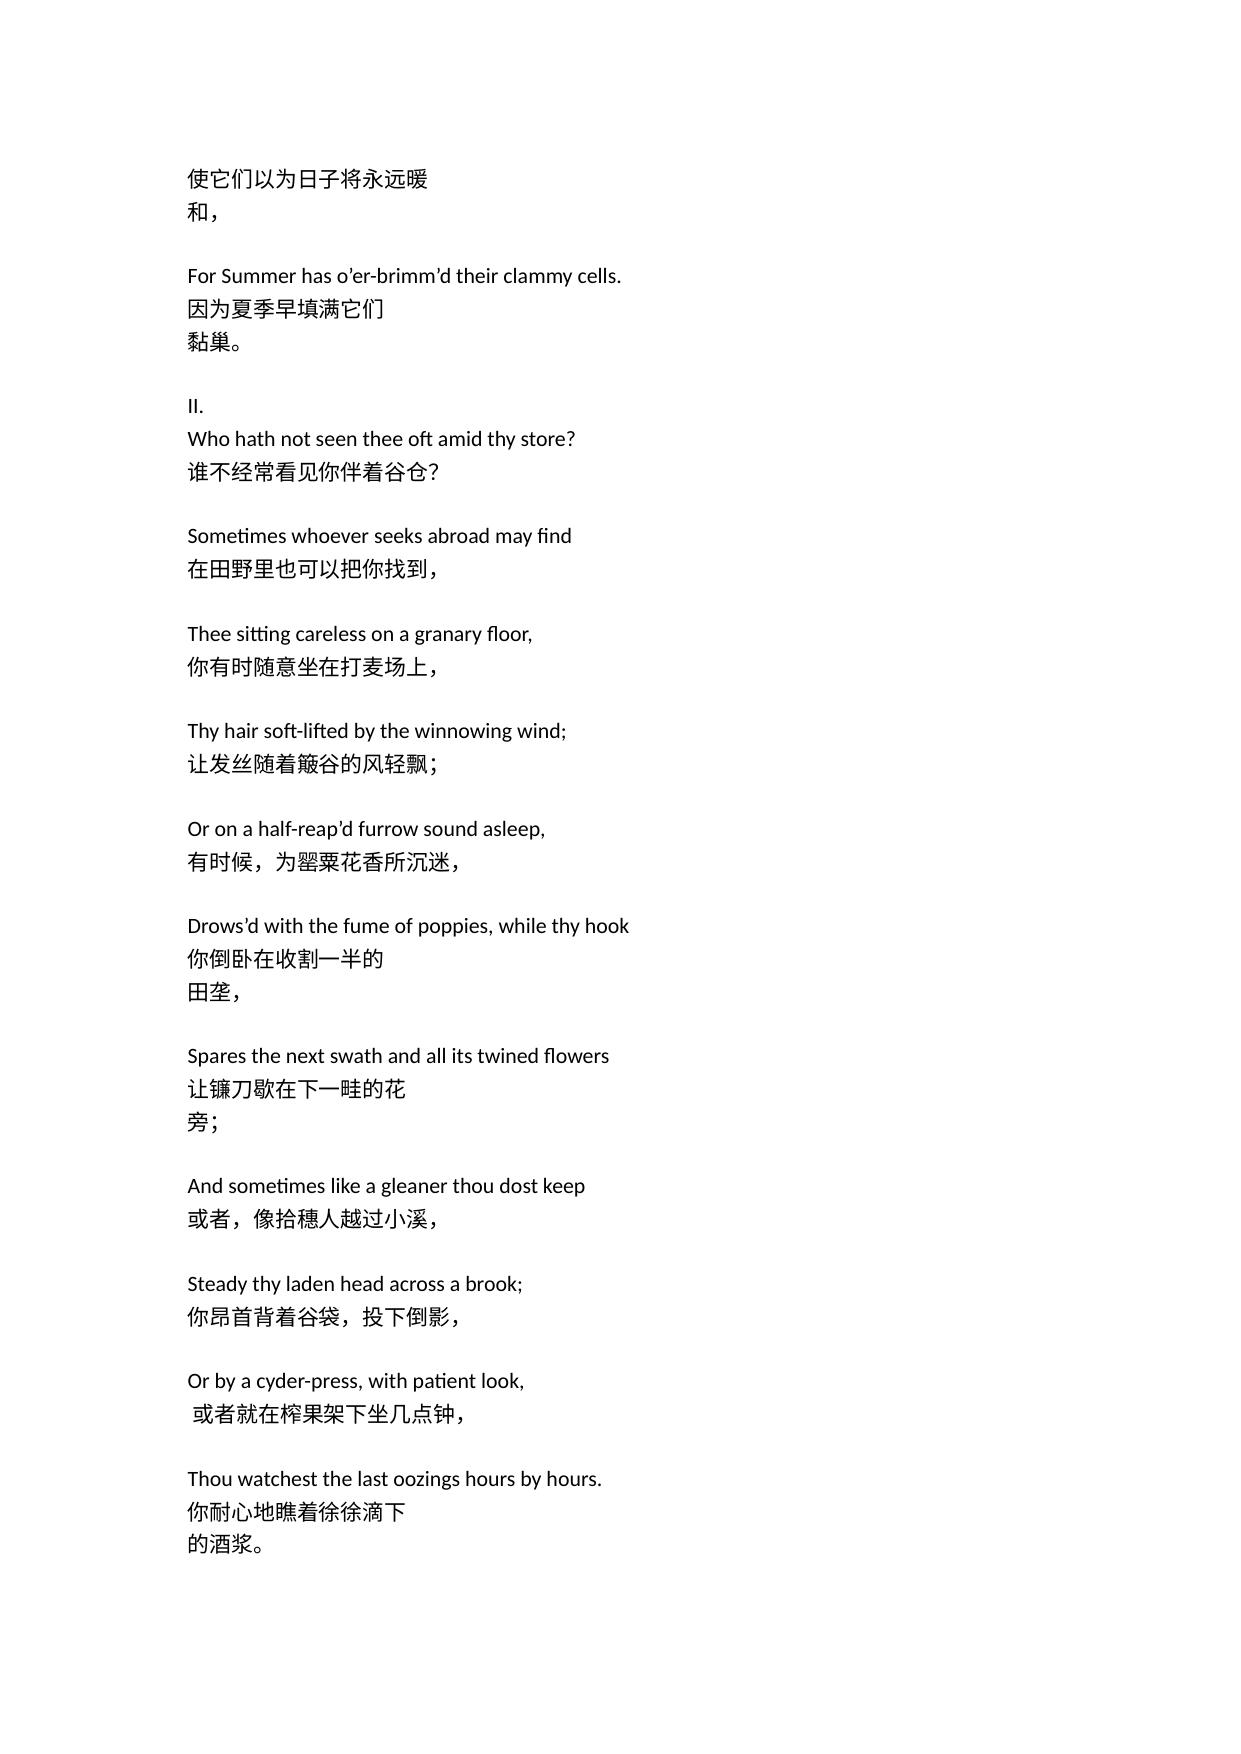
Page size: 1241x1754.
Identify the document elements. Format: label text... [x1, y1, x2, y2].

text 使它们以为日子将永远暖 [187, 162, 1053, 194]
text 有时候，为罂粟花香所沉迷， [187, 844, 1053, 877]
text II. [187, 389, 1053, 422]
text 或者，像拾穗人越过小溪， [187, 1202, 1053, 1234]
text Drows’d with the fume of poppies, while thy hook [187, 909, 1053, 942]
text Sometimes whoever seeks abroad may find [187, 519, 1053, 552]
text 和， [187, 194, 1053, 227]
text Thy hair soft-lifted by the winnowing wind; [187, 714, 1053, 747]
text Or on a half-reap’d furrow sound asleep, [187, 812, 1053, 844]
text 让镰刀歇在下一畦的花 [187, 1072, 1053, 1104]
text 让发丝随着簸谷的风轻飘； [187, 747, 1053, 779]
text 或者就在榨果架下坐几点钟， [187, 1397, 1053, 1429]
text Thee sitting careless on a granary floor, [187, 617, 1053, 649]
text 的酒浆。 [187, 1527, 1053, 1559]
text For Summer has o’er-brimm’d their clammy cells. [187, 259, 1053, 292]
text Steady thy laden head across a brook; [187, 1267, 1053, 1299]
text 你昂首背着谷袋，投下倒影， [187, 1299, 1053, 1332]
text Thou watchest the last oozings hours by hours. [187, 1462, 1053, 1494]
text 田垄， [187, 974, 1053, 1007]
text And sometimes like a gleaner thou dost keep [187, 1169, 1053, 1202]
text 在田野里也可以把你找到， [187, 552, 1053, 584]
text Spares the next swath and all its twined flowers [187, 1039, 1053, 1072]
text 你耐心地瞧着徐徐滴下 [187, 1494, 1053, 1527]
text 旁； [187, 1104, 1053, 1137]
text 黏巢。 [187, 324, 1053, 357]
text 你有时随意坐在打麦场上， [187, 649, 1053, 682]
text 你倒卧在收割一半的 [187, 942, 1053, 974]
text Or by a cyder-press, with patient look, [187, 1364, 1053, 1397]
text Who hath not seen thee oft amid thy store? [187, 422, 1053, 454]
text 谁不经常看见你伴着谷仓？ [187, 454, 1053, 487]
text 因为夏季早填满它们 [187, 292, 1053, 324]
